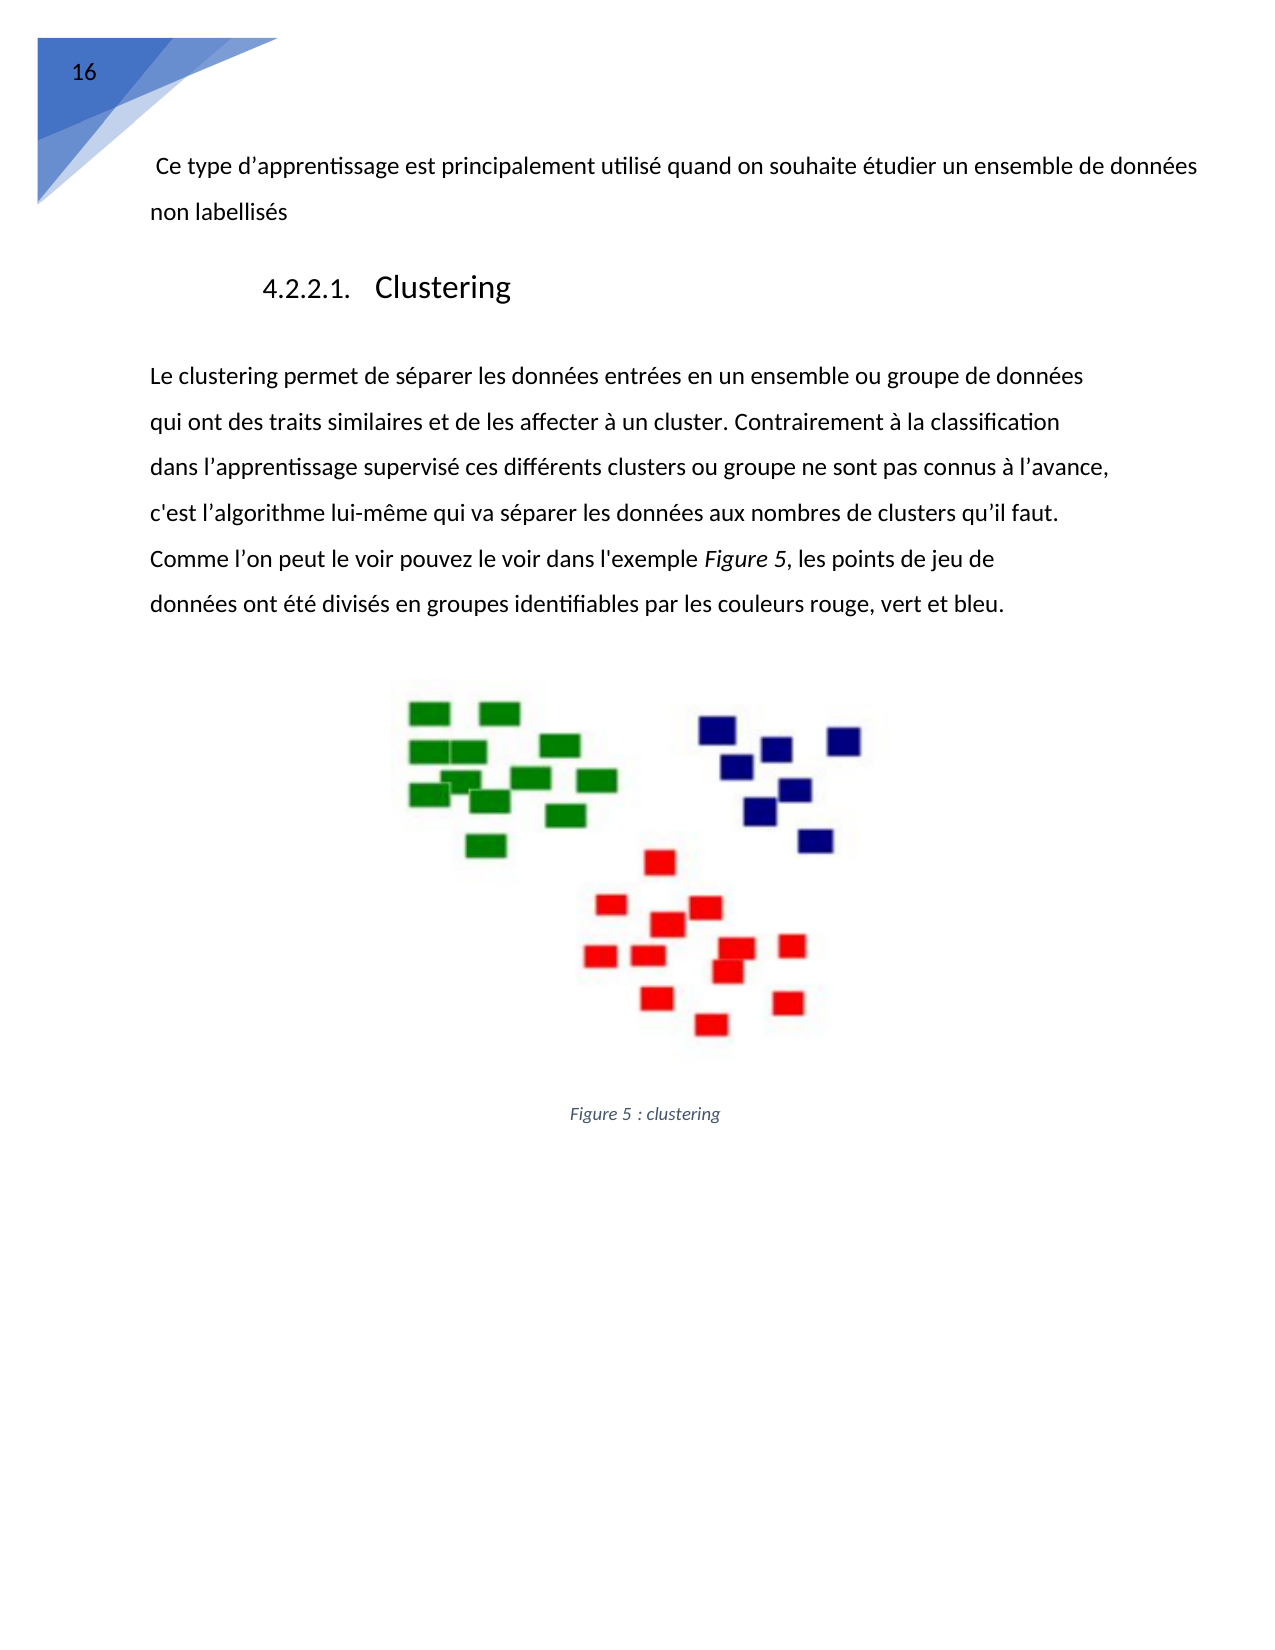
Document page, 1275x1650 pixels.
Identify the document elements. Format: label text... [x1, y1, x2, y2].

picture [37, 37, 279, 206]
text Ce type d’apprentissage est principalement utilisé quand on souhaite étudier un ensemble de données non labellisés [150, 150, 1200, 226]
subtitle Clustering [262, 266, 1200, 307]
text Le clustering permet de séparer les données entrées en un ensemble ou groupe de données qui ont des traits similaires et de les affecter à un cluster. Contrairement à la classification dans l’apprentissage supervisé ces différents clusters ou groupe ne sont pas connus à l’avance, c'est l’algorithme lui-même qui va séparer les données aux nombres de clusters qu’il faut. Comme l’on peut le voir pouvez le voir dans l'exemple Figure 5, les points de jeu de données ont été divisés en groupes identifiables par les couleurs rouge, vert et bleu. [150, 360, 1200, 619]
picture [357, 656, 930, 1105]
